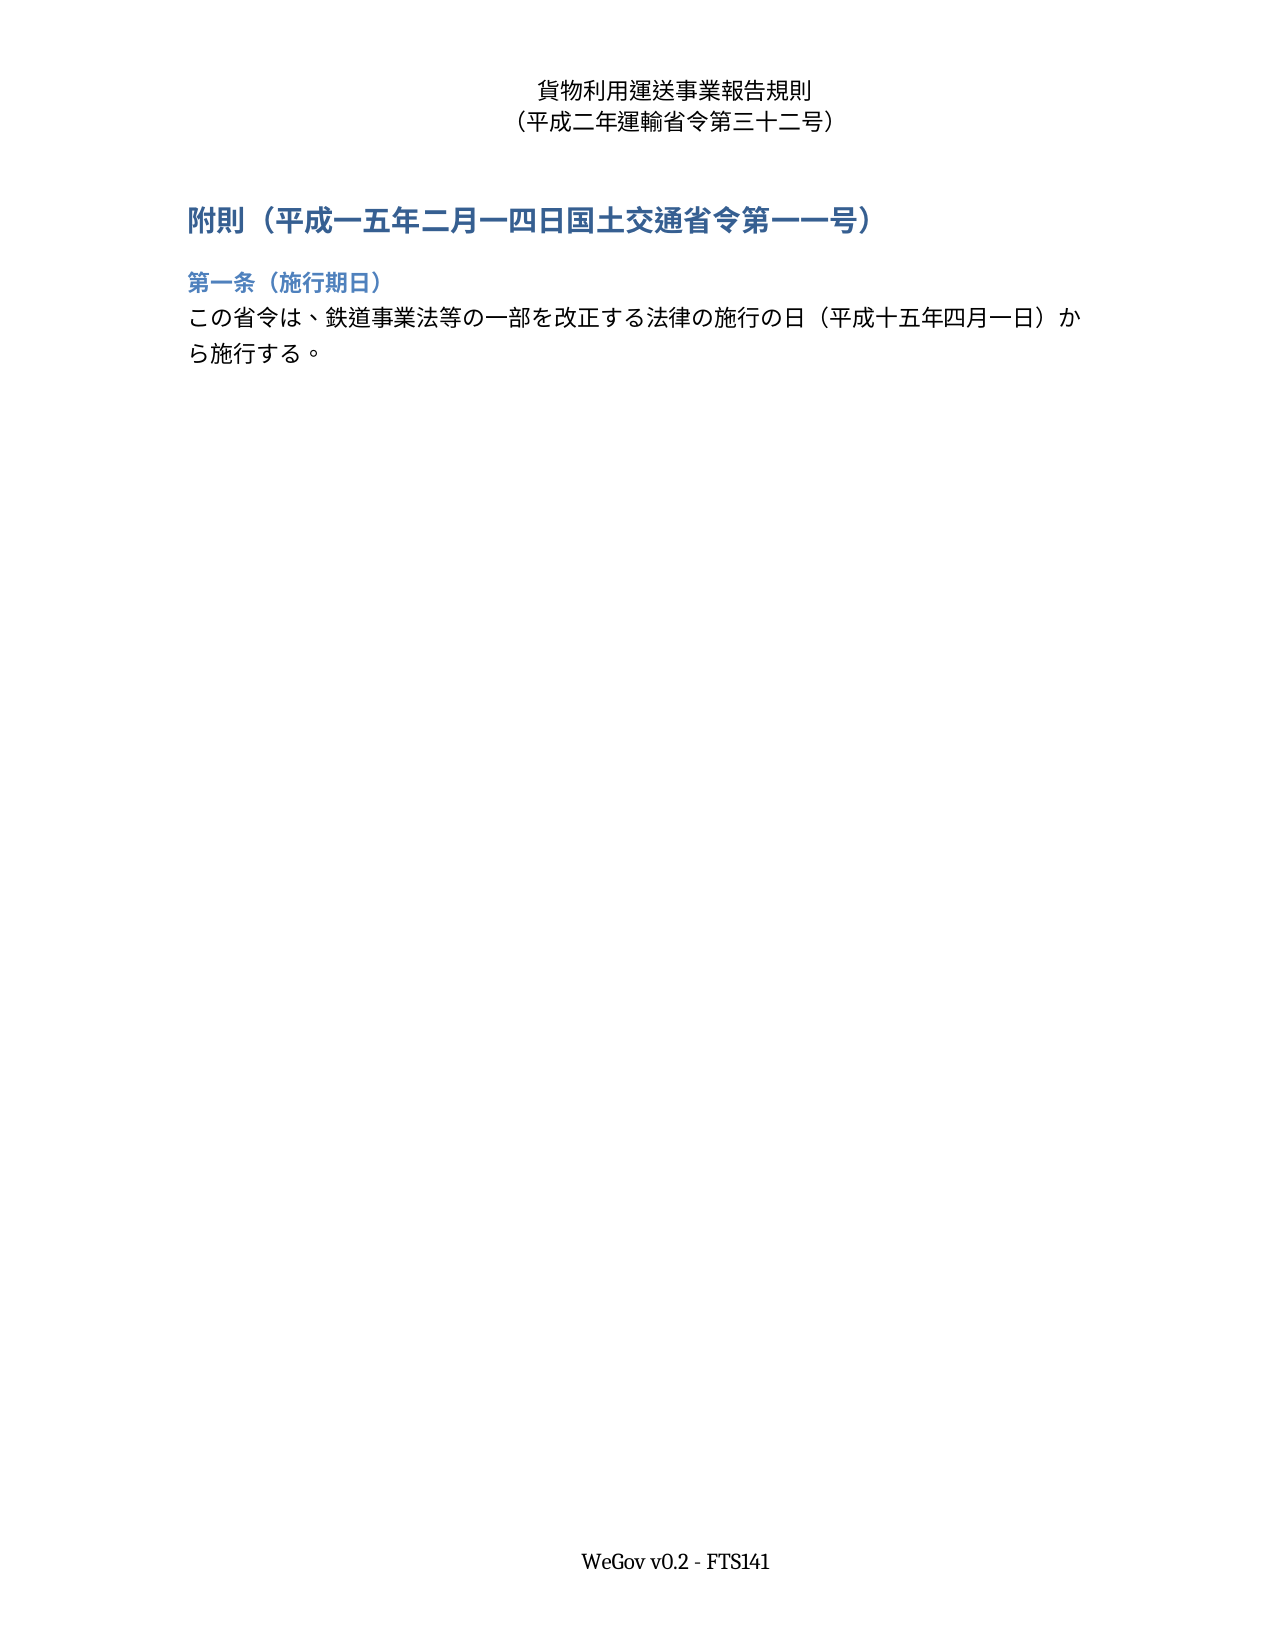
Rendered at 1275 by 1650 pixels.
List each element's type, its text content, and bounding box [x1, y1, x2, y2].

subtitle 第一条（施行期日） [187, 266, 1087, 298]
text この省令は、鉄道事業法等の一部を改正する法律の施行の日（平成十五年四月一日）から施行する。 [187, 302, 1087, 369]
subtitle 附則（平成一五年二月一四日国土交通省令第一一号） [187, 200, 1087, 240]
